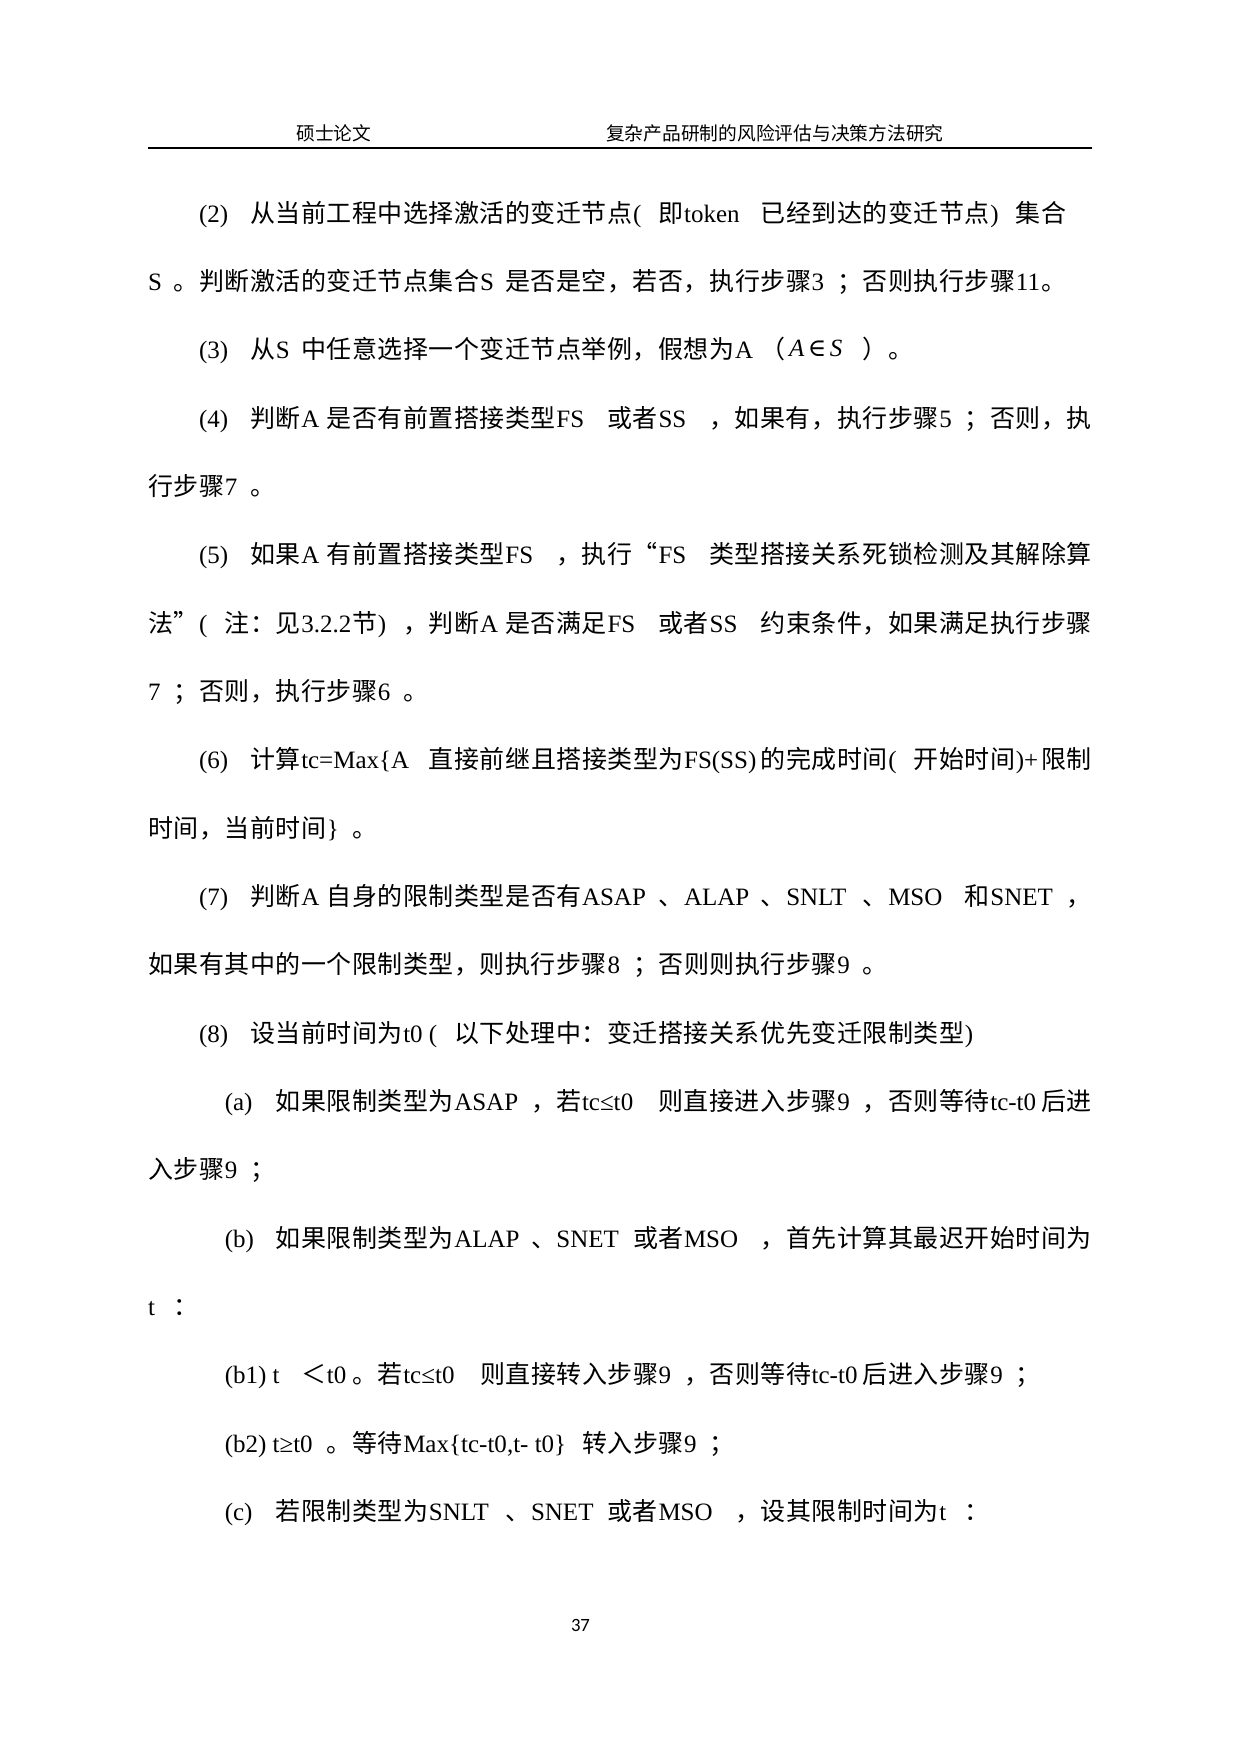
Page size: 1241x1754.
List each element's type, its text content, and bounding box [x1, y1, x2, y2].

text (a)如果限制类型为ASAP，若tc≤t0则直接进入步骤9，否则等待tc-t0后进入步骤9； [148, 1066, 1092, 1202]
text (b1) t＜t0。若tc≤t0则直接转入步骤9，否则等待tc-t0后进入步骤9； [148, 1339, 1092, 1407]
text (c)若限制类型为SNLT、SNET或者MSO，设其限制时间为t： [148, 1476, 1092, 1544]
text (2)从当前工程中选择激活的变迁节点(即token已经到达的变迁节点)集合S。判断激活的变迁节点集合S是否是空，若否，执行步骤3；否则执行步骤11。 [148, 177, 1092, 314]
text (7)判断A自身的限制类型是否有ASAP、ALAP、SNLT、MSO和SNET，如果有其中的一个限制类型，则执行步骤8；否则则执行步骤9。 [148, 861, 1092, 997]
text (8)设当前时间为t0 (以下处理中：变迁搭接关系优先变迁限制类型) [148, 997, 1092, 1066]
text (b)如果限制类型为ALAP、SNET或者MSO，首先计算其最迟开始时间为t： [148, 1202, 1092, 1339]
text (4)判断A是否有前置搭接类型FS或者SS，如果有，执行步骤5；否则，执行步骤7。 [148, 382, 1092, 519]
text (b2) t≥t0。等待Max{tc-t0,t- t0}转入步骤9； [148, 1407, 1092, 1476]
text (3)从S中任意选择一个变迁节点举例，假想为A（）。 [148, 314, 1092, 382]
text (6)计算tc=Max{A直接前继且搭接类型为FS(SS)的完成时间(开始时间)+限制时间，当前时间}。 [148, 724, 1092, 861]
text (5)如果A有前置搭接类型FS，执行“FS类型搭接关系死锁检测及其解除算法”(注：见3.2.2节)，判断A是否满足FS或者SS约束条件，如果满足执行步骤7；否则，执行步骤6。 [148, 519, 1092, 724]
